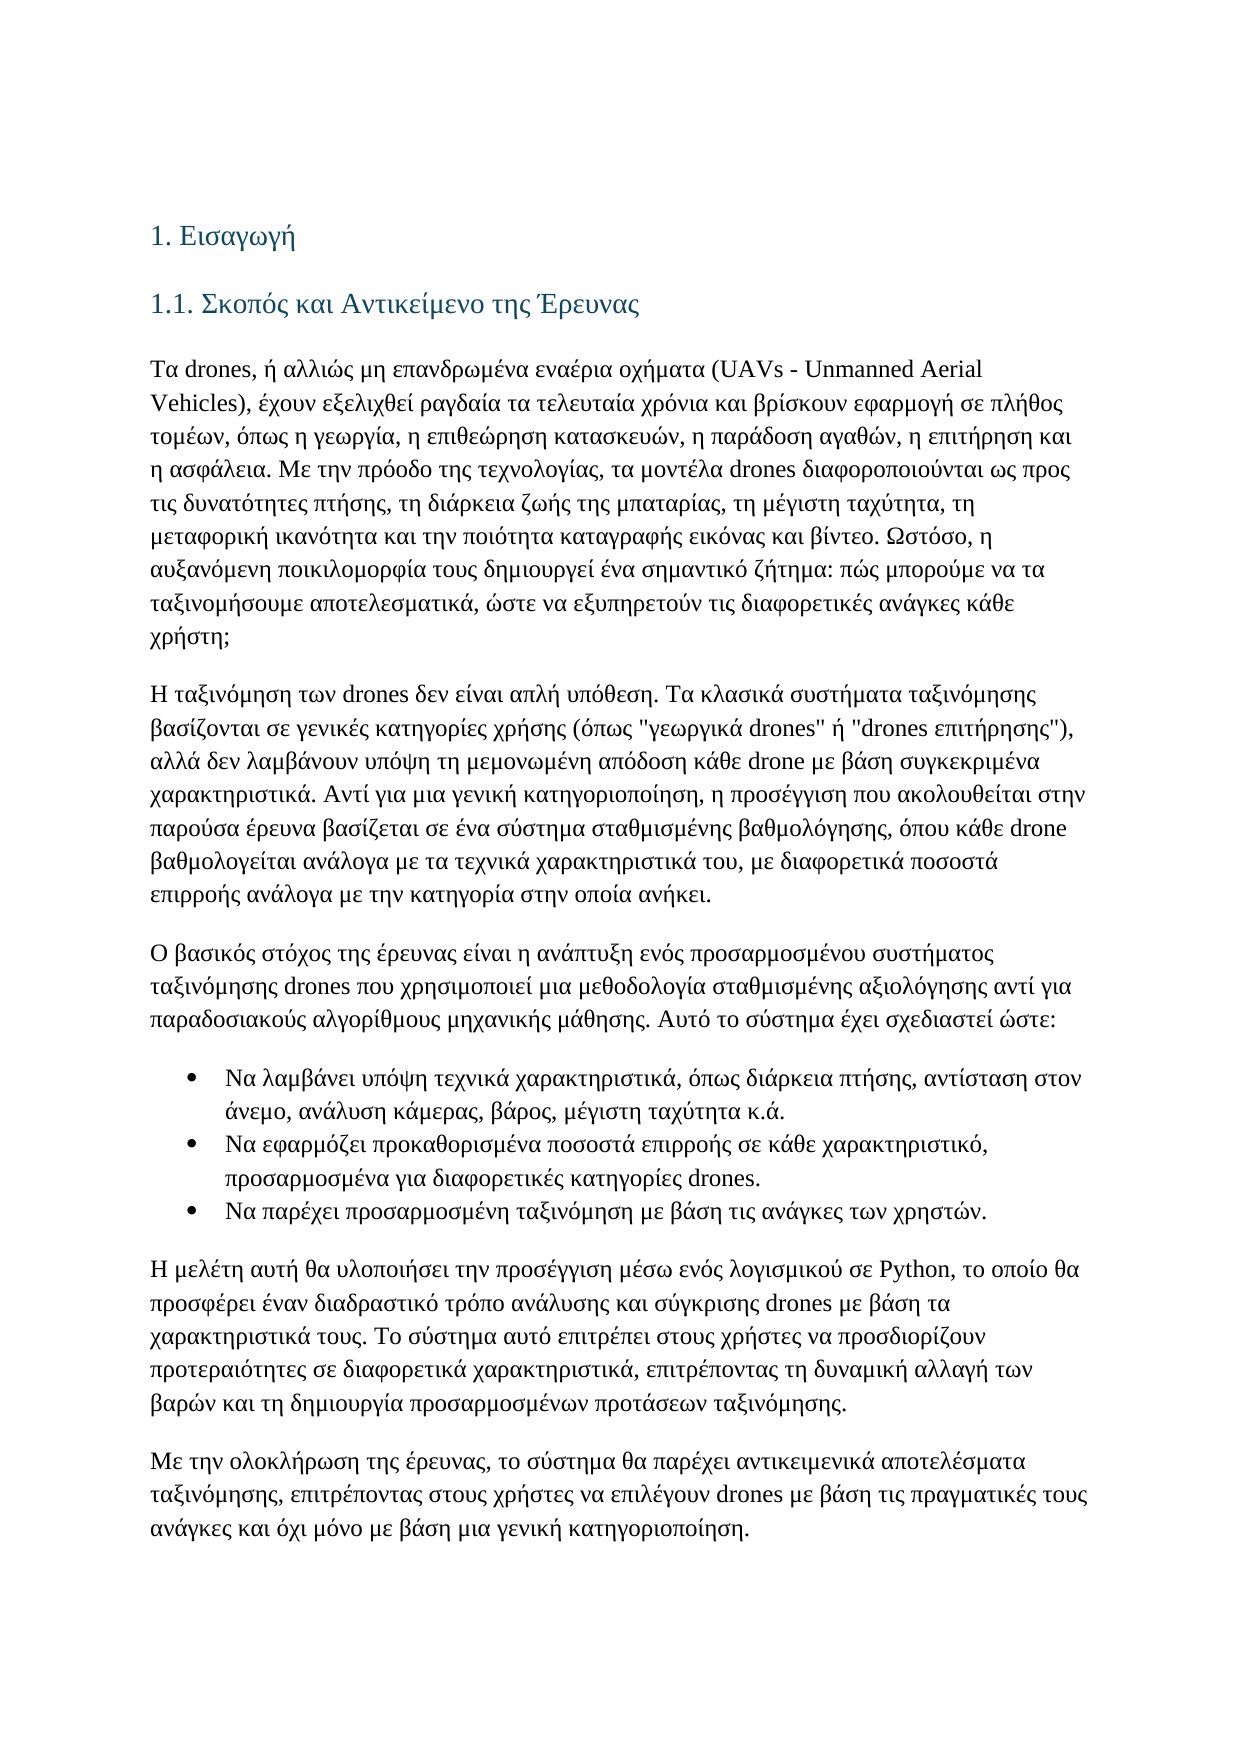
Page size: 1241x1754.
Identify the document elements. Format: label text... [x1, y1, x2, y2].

text Η μελέτη αυτή θα υλοποιήσει την προσέγγιση μέσω ενός λογισμικού σε Python, το οποίο θα προσφέρει έναν διαδραστικό τρόπο ανάλυσης και σύγκρισης drones με βάση τα χαρακτηριστικά τους. Το σύστημα αυτό επιτρέπει στους χρήστες να προσδιορίζουν προτεραιότητες σε διαφορετικά χαρακτηριστικά, επιτρέποντας τη δυναμική αλλαγή των βαρών και τη δημιουργία προσαρμοσμένων προτάσεων ταξινόμησης. [150, 1254, 1090, 1416]
text Με την ολοκλήρωση της έρευνας, το σύστημα θα παρέχει αντικειμενικά αποτελέσματα ταξινόμησης, επιτρέποντας στους χρήστες να επιλέγουν drones με βάση τις πραγματικές τους ανάγκες και όχι μόνο με βάση μια γενική κατηγοριοποίηση. [150, 1446, 1090, 1541]
list Να εφαρμόζει προκαθορισμένα ποσοστά επιρροής σε κάθε χαρακτηριστικό, προσαρμοσμένα για διαφορετικές κατηγορίες drones. [187, 1129, 1090, 1191]
text Τα drones, ή αλλιώς μη επανδρωμένα εναέρια οχήματα (UAVs - Unmanned Aerial Vehicles), έχουν εξελιχθεί ραγδαία τα τελευταία χρόνια και βρίσκουν εφαρμογή σε πλήθος τομέων, όπως η γεωργία, η επιθεώρηση κατασκευών, η παράδοση αγαθών, η επιτήρηση και η ασφάλεια. Με την πρόοδο της τεχνολογίας, τα μοντέλα drones διαφοροποιούνται ως προς τις δυνατότητες πτήσης, τη διάρκεια ζωής της μπαταρίας, τη μέγιστη ταχύτητα, τη μεταφορική ικανότητα και την ποιότητα καταγραφής εικόνας και βίντεο. Ωστόσο, η αυξανόμενη ποικιλομορφία τους δημιουργεί ένα σημαντικό ζήτημα: πώς μπορούμε να τα ταξινομήσουμε αποτελεσματικά, ώστε να εξυπηρετούν τις διαφορετικές ανάγκες κάθε χρήστη; [150, 354, 1090, 650]
text Η ταξινόμηση των drones δεν είναι απλή υπόθεση. Τα κλασικά συστήματα ταξινόμησης βασίζονται σε γενικές κατηγορίες χρήσης (όπως "γεωργικά drones" ή "drones επιτήρησης"), αλλά δεν λαμβάνουν υπόψη τη μεμονωμένη απόδοση κάθε drone με βάση συγκεκριμένα χαρακτηριστικά. Αντί για μια γενική κατηγοριοποίηση, η προσέγγιση που ακολουθείται στην παρούσα έρευνα βασίζεται σε ένα σύστημα σταθμισμένης βαθμολόγησης, όπου κάθε drone βαθμολογείται ανάλογα με τα τεχνικά χαρακτηριστικά του, με διαφορετικά ποσοστά επιρροής ανάλογα με την κατηγορία στην οποία ανήκει. [150, 679, 1090, 908]
subtitle 1. Εισαγωγή [150, 218, 1090, 252]
text Ο βασικός στόχος της έρευνας είναι η ανάπτυξη ενός προσαρμοσμένου συστήματος ταξινόμησης drones που χρησιμοποιεί μια μεθοδολογία σταθμισμένης αξιολόγησης αντί για παραδοσιακούς αλγορίθμους μηχανικής μάθησης. Αυτό το σύστημα έχει σχεδιαστεί ώστε: [150, 938, 1090, 1033]
list Να παρέχει προσαρμοσμένη ταξινόμηση με βάση τις ανάγκες των χρηστών. [187, 1196, 1090, 1225]
subtitle 1.1. Σκοπός και Αντικείμενο της Έρευνας [150, 286, 1090, 320]
list Να λαμβάνει υπόψη τεχνικά χαρακτηριστικά, όπως διάρκεια πτήσης, αντίσταση στον άνεμο, ανάλυση κάμερας, βάρος, μέγιστη ταχύτητα κ.ά. [187, 1063, 1090, 1125]
